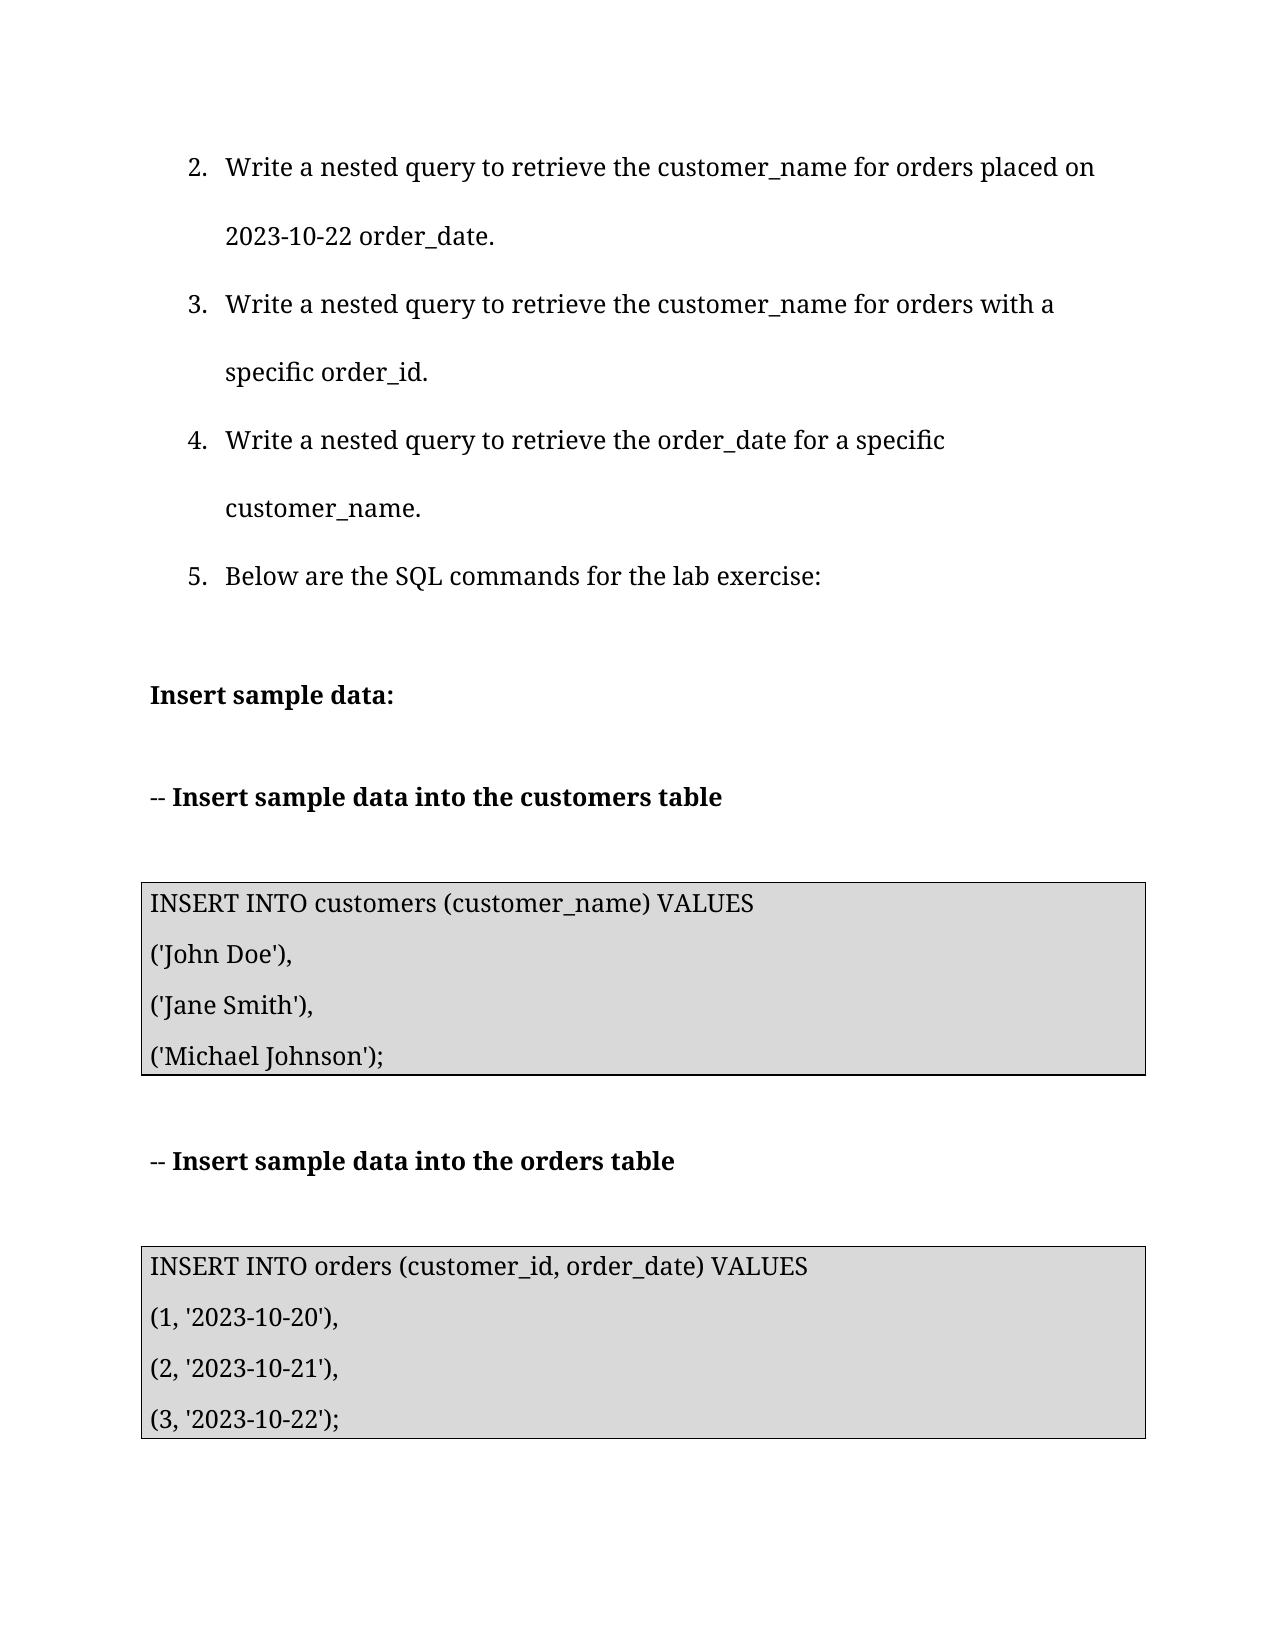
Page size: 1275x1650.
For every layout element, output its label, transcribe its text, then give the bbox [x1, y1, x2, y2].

text INSERT INTO customers (customer_name) VALUES [142, 883, 1145, 919]
text (3, '2023-10-22'); [142, 1399, 1145, 1438]
text (2, '2023-10-21'), [142, 1348, 1145, 1385]
list Below are the SQL commands for the lab exercise: [187, 559, 1137, 593]
text Insert sample data: [150, 678, 1137, 712]
text INSERT INTO orders (customer_id, order_date) VALUES [142, 1247, 1145, 1283]
text (1, '2023-10-20'), [142, 1297, 1145, 1334]
text ('John Doe'), [142, 933, 1145, 970]
list Write a nested query to retrieve the customer_name for orders placed on 2023-10-22 order_date. [187, 150, 1137, 252]
list Write a nested query to retrieve the customer_name for orders with a specific order_id. [187, 286, 1137, 388]
list Write a nested query to retrieve the order_date for a specific customer_name. [187, 422, 1137, 525]
text -- Insert sample data into the orders table [150, 1143, 1137, 1178]
text ('Michael Johnson'); [142, 1035, 1145, 1074]
text ('Jane Smith'), [142, 984, 1145, 1021]
text -- Insert sample data into the customers table [150, 780, 1137, 814]
